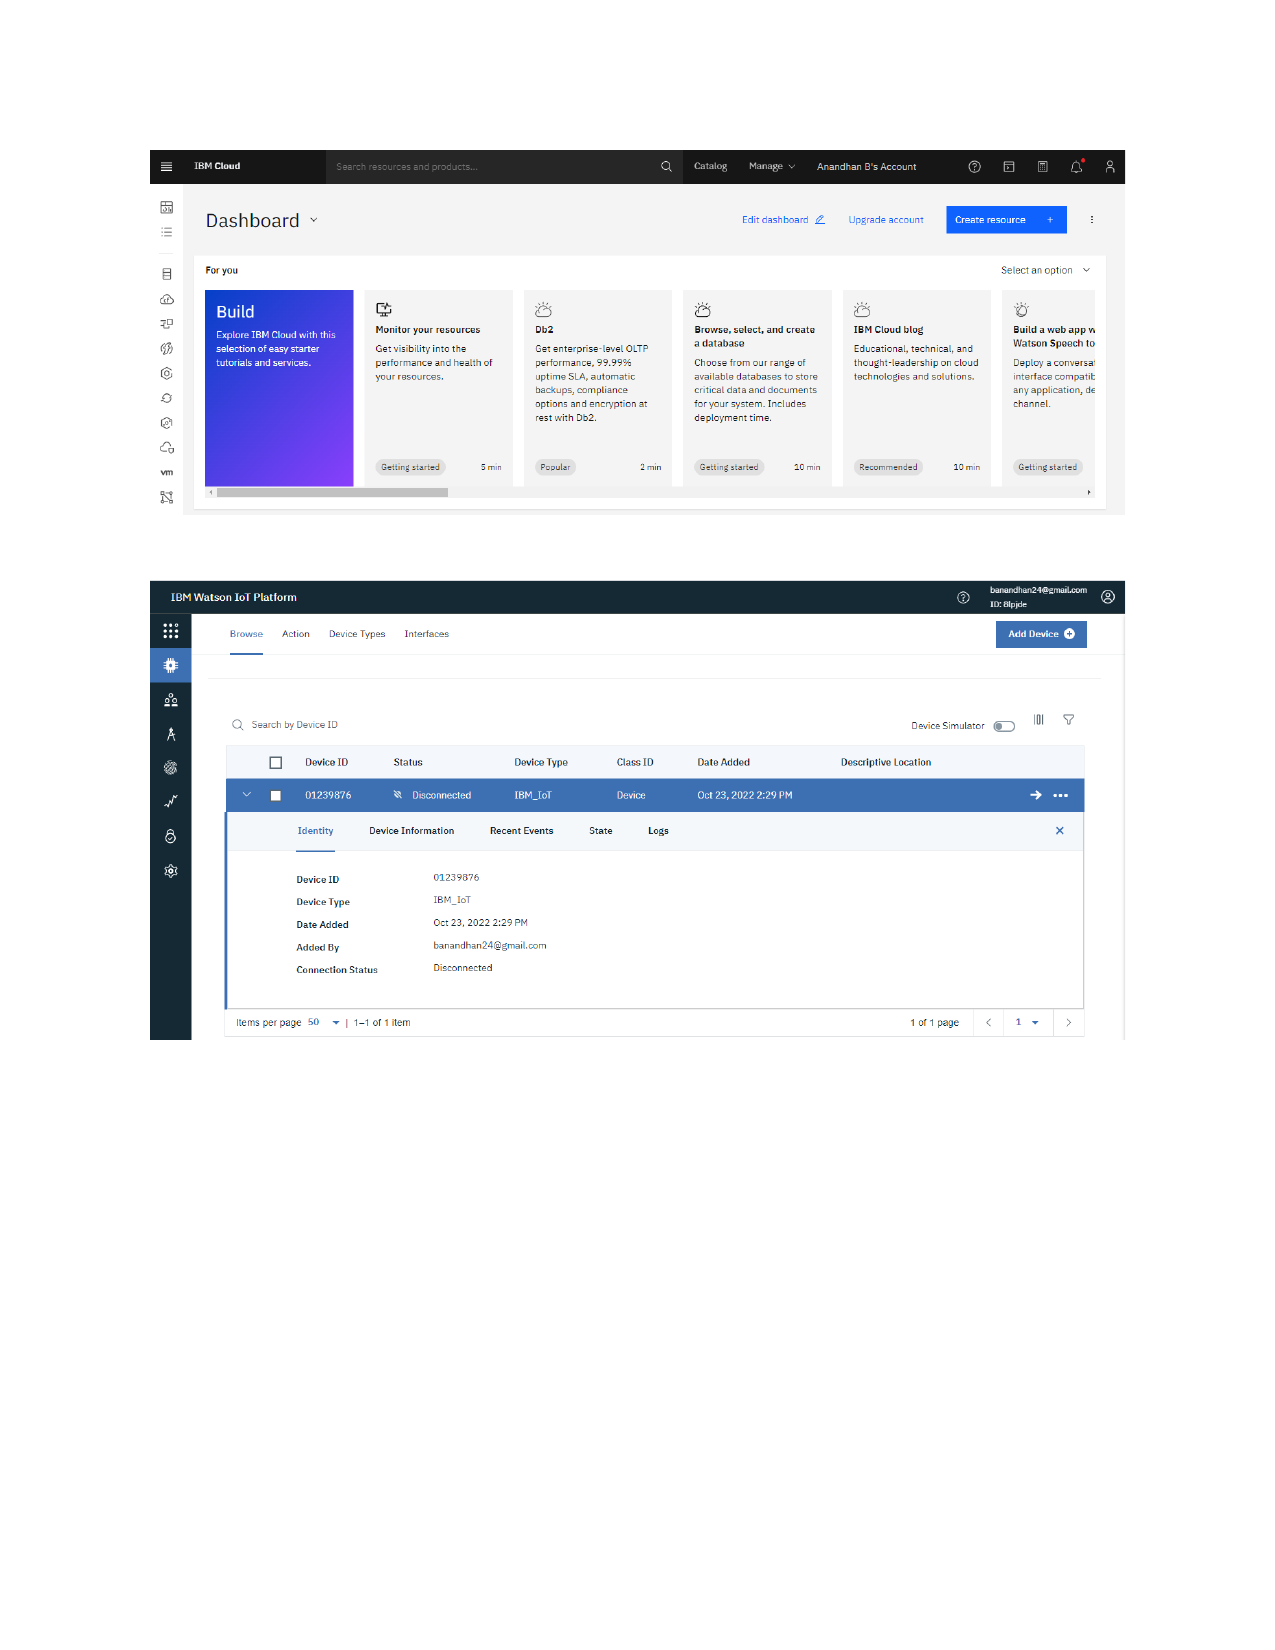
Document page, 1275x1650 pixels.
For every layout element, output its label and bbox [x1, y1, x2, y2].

picture [150, 150, 1125, 515]
picture [150, 580, 1125, 1040]
